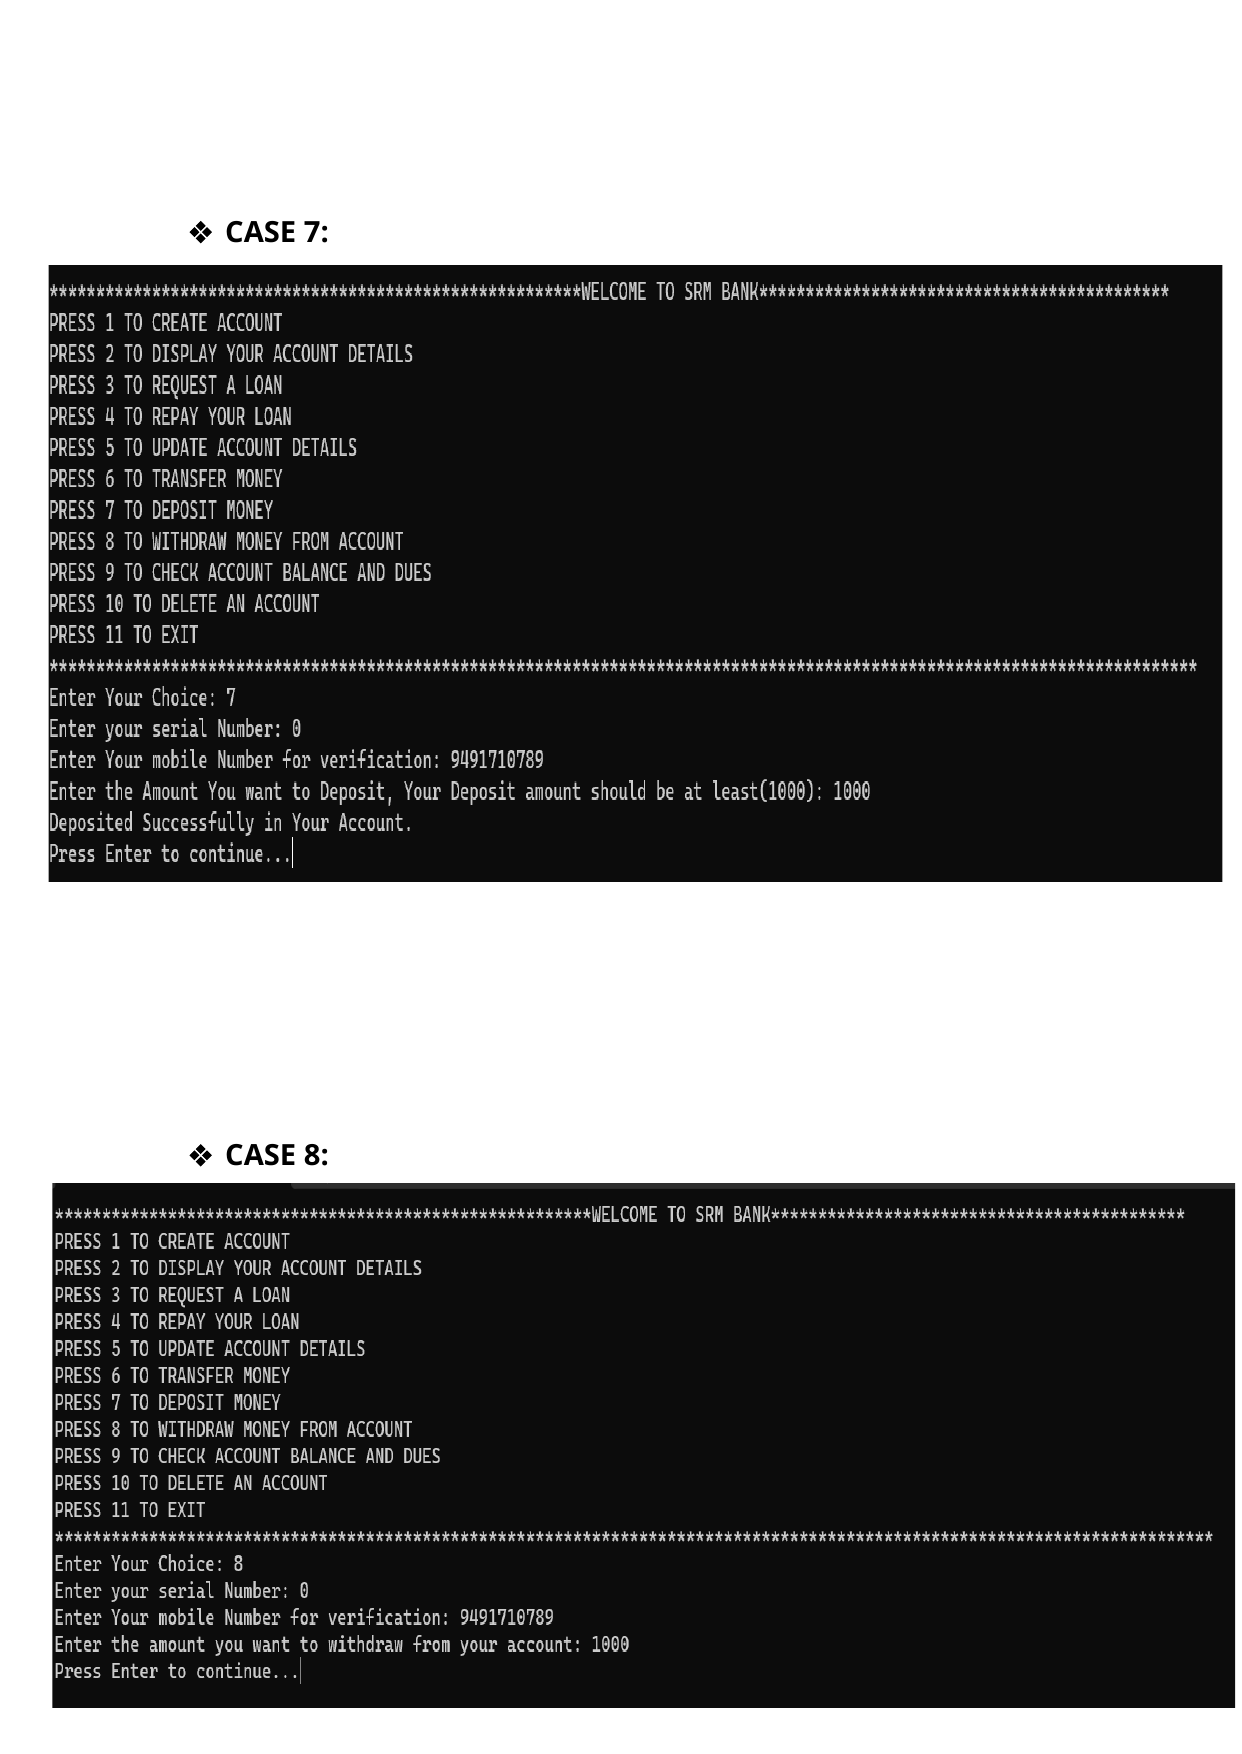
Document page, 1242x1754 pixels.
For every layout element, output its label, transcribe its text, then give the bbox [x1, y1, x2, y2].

list CASE 7: [187, 212, 1089, 251]
list CASE 8: [187, 1134, 1089, 1174]
picture [48, 265, 1223, 882]
picture [52, 1183, 1236, 1708]
